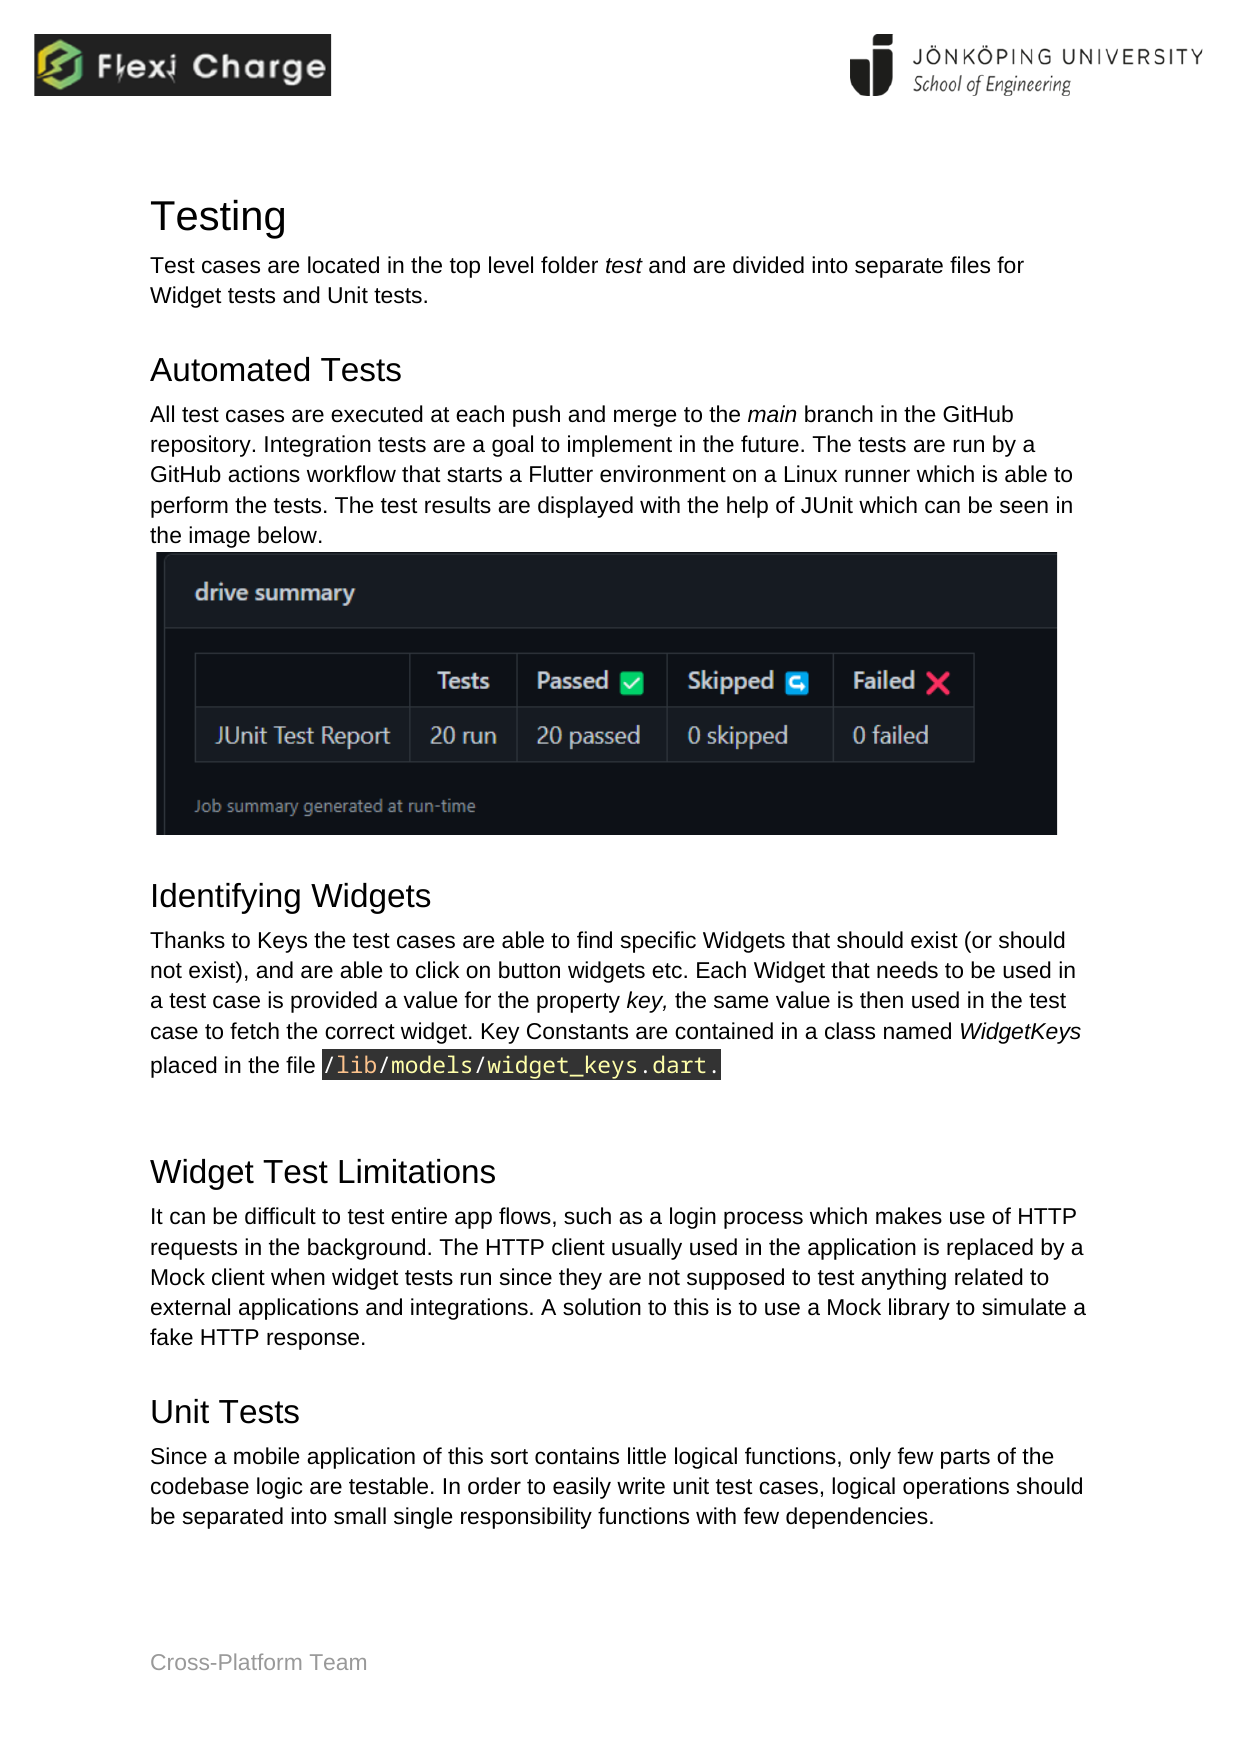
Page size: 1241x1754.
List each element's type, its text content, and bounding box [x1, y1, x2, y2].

text It can be difficult to test entire app flows, such as a login process which makes use of HTTP requests in the background. The HTTP client usually used in the application is replaced by a Mock client when widget tests run since they are not supposed to test anything related to external applications and integrations. A solution to this is to use a Mock library to simulate a fake HTTP response. [150, 1203, 1090, 1351]
subtitle Widget Test Limitations [150, 1152, 1090, 1191]
subtitle Unit Tests [150, 1392, 1090, 1430]
picture [34, 34, 332, 96]
text All test cases are executed at each push and merge to the main branch in the GitHub repository. Integration tests are a goal to implement in the future. The tests are run by a GitHub actions workflow that starts a Flutter environment on a Linux runner which is able to perform the tests. The test results are displayed with the help of JUnit which can be seen in the image below. [150, 401, 1090, 548]
subtitle Testing [150, 192, 1090, 239]
text Test cases are located in the top level folder test and are divided into separate files for Widget tests and Unit tests. [150, 252, 1090, 309]
subtitle Identifying Widgets [150, 876, 1090, 914]
text Since a mobile application of this sort contains little logical functions, only few parts of the codebase logic are testable. In order to easily write unit test cases, logical operations should be separated into small single responsibility functions with few dependencies. [150, 1443, 1090, 1529]
subtitle Automated Tests [150, 350, 1090, 388]
picture [850, 34, 1203, 96]
picture [156, 552, 1058, 835]
text Thanks to Keys the test cases are able to find specific Widgets that should exist (or should not exist), and are able to click on button widgets etc. Each Widget that needs to be used in a test case is provided a value for the property key, the same value is then used in the test case to fetch the correct widget. Key Constants are contained in a class named WidgetKeys placed in the file /lib/models/widget_keys.dart. [150, 927, 1090, 1080]
